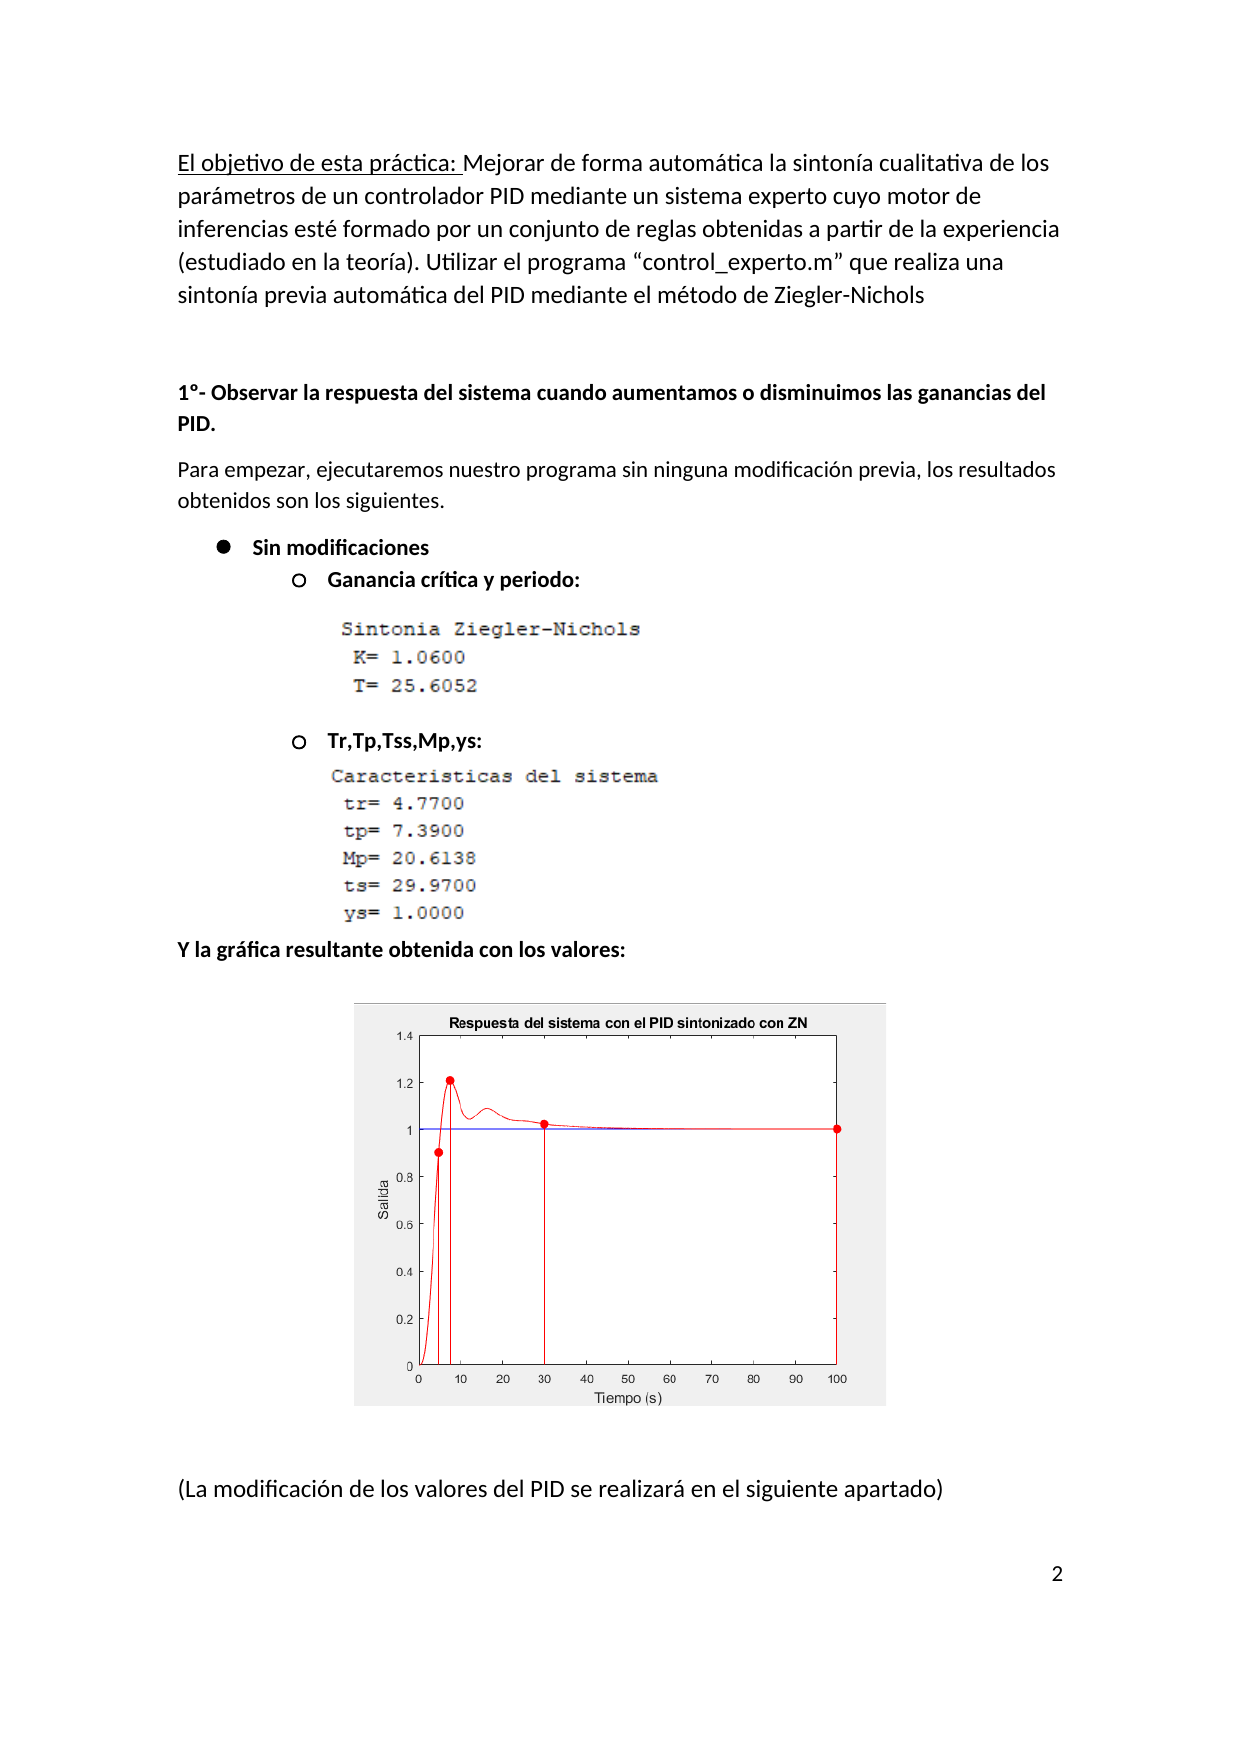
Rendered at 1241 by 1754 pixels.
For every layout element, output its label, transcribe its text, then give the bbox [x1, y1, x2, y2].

text Y la gráfica resultante obtenida con los valores: [177, 935, 1063, 963]
list Sin modificaciones [215, 533, 1063, 561]
text El objetivo de esta práctica: Mejorar de forma automática la sintonía cualitativa de los parámetros de un controlador PID mediante un sistema experto cuyo motor de inferencias esté formado por un conjunto de reglas obtenidas a partir de la experiencia (estudiado en la teoría). Utilizar el programa “control_experto.m” que realiza una sintonía previa automática del PID mediante el método de Ziegler-Nichols [177, 148, 1063, 310]
text 1º- Observar la respuesta del sistema cuando aumentamos o disminuimos las ganancias del PID. [177, 378, 1063, 437]
picture [327, 597, 1046, 723]
picture [354, 1003, 887, 1406]
picture [327, 758, 765, 932]
text (La modificación de los valores del PID se realizará en el siguiente apartado) [177, 1474, 1063, 1504]
list Ganancia crítica y periodo: [290, 565, 1063, 593]
list Tr,Tp,Tss,Mp,ys: [290, 727, 1063, 755]
text Para empezar, ejecutaremos nuestro programa sin ninguna modificación previa, los resultados obtenidos son los siguientes. [177, 456, 1063, 514]
